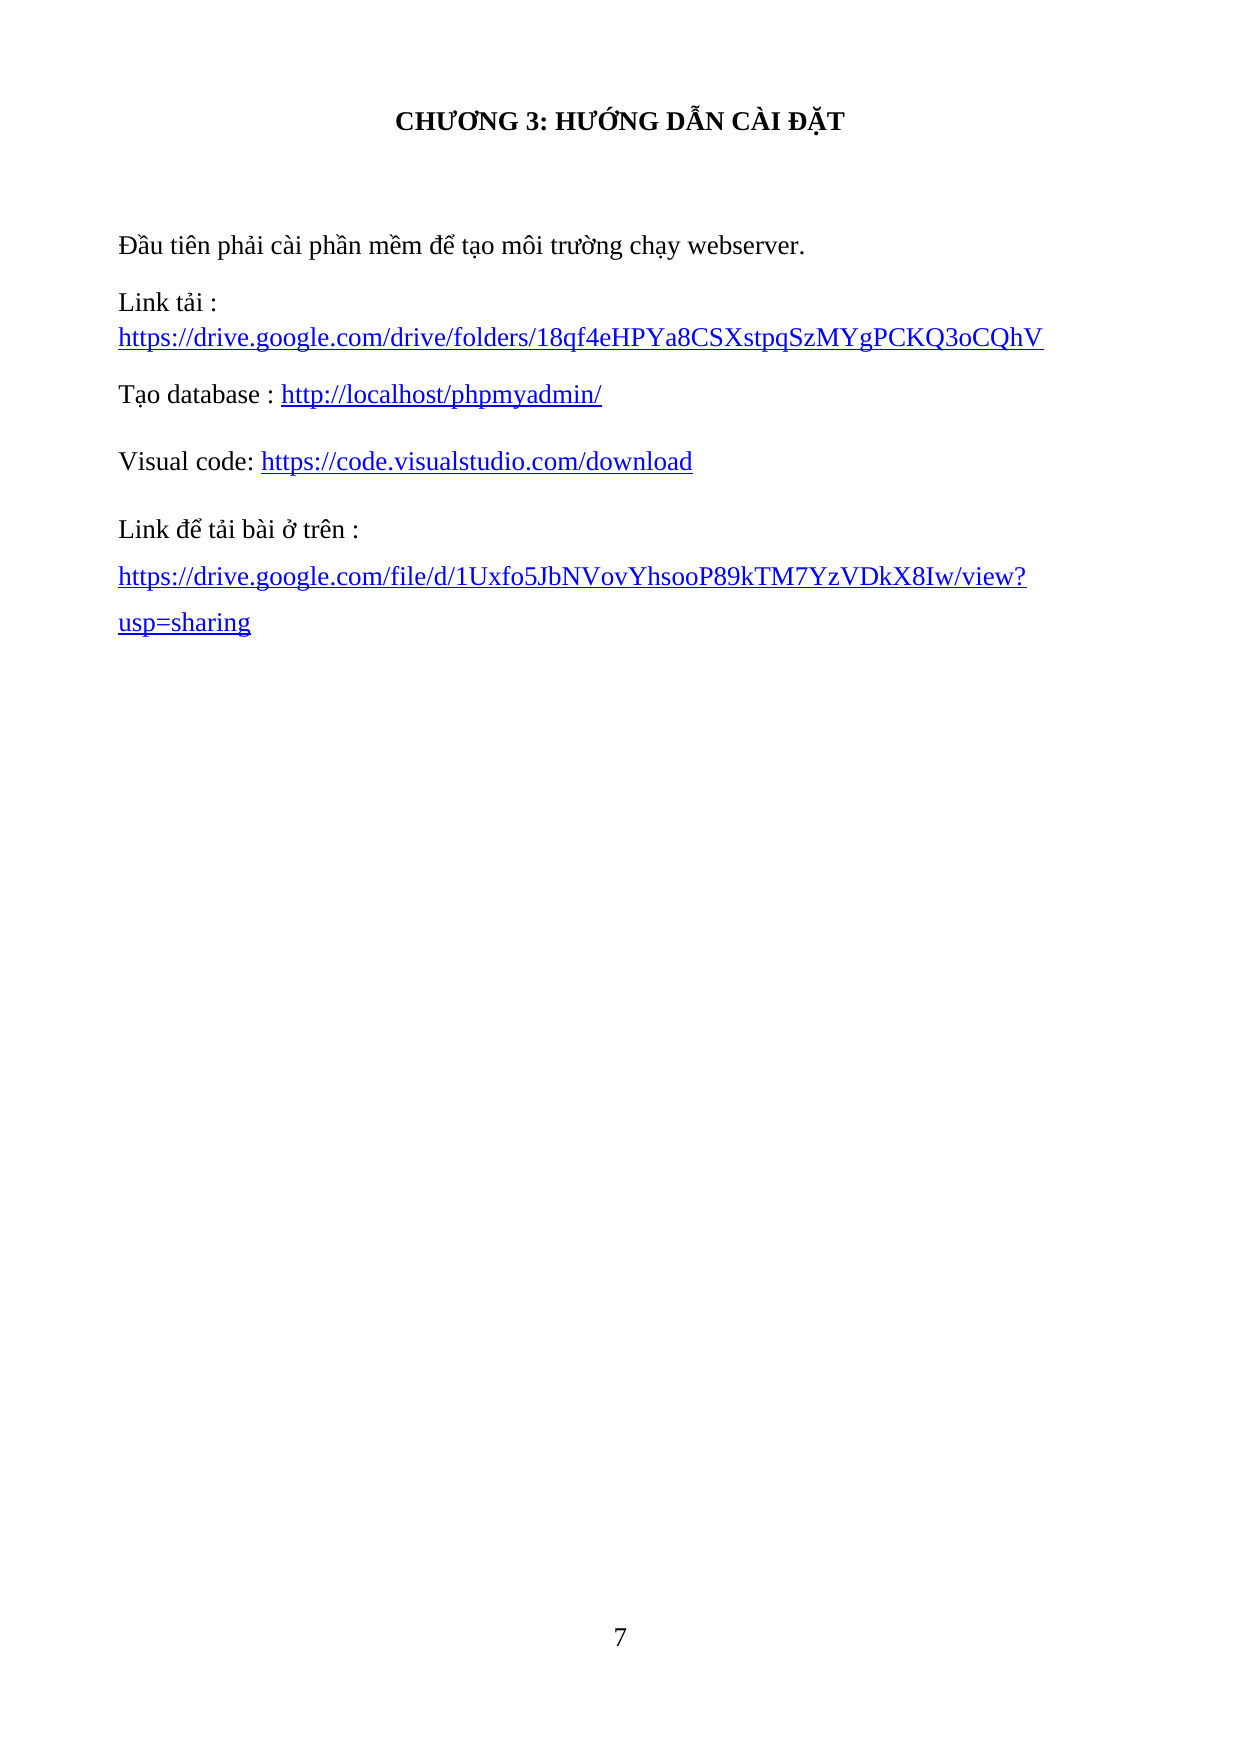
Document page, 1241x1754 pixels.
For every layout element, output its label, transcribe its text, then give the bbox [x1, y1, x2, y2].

text Visual code: https://code.visualstudio.com/download [118, 446, 1122, 477]
subtitle CHƯƠNG 3: HƯỚNG DẪN CÀI ĐẶT [118, 105, 1122, 136]
text Tạo database : http://localhost/phpmyadmin/ [118, 378, 1122, 409]
text Link tải : https://drive.google.com/drive/folders/18qf4eHPYa8CSXstpqSzMYgPCKQ3oCQhV [118, 286, 1122, 353]
text Link để tải bài ở trên : https://drive.google.com/file/d/1Uxfo5JbNVovYhsooP89kTM7YzVDkX8Iw/view?usp=sharing [118, 513, 1122, 637]
text Đầu tiên phải cài phần mềm để tạo môi trường chạy webserver. [118, 229, 1122, 260]
